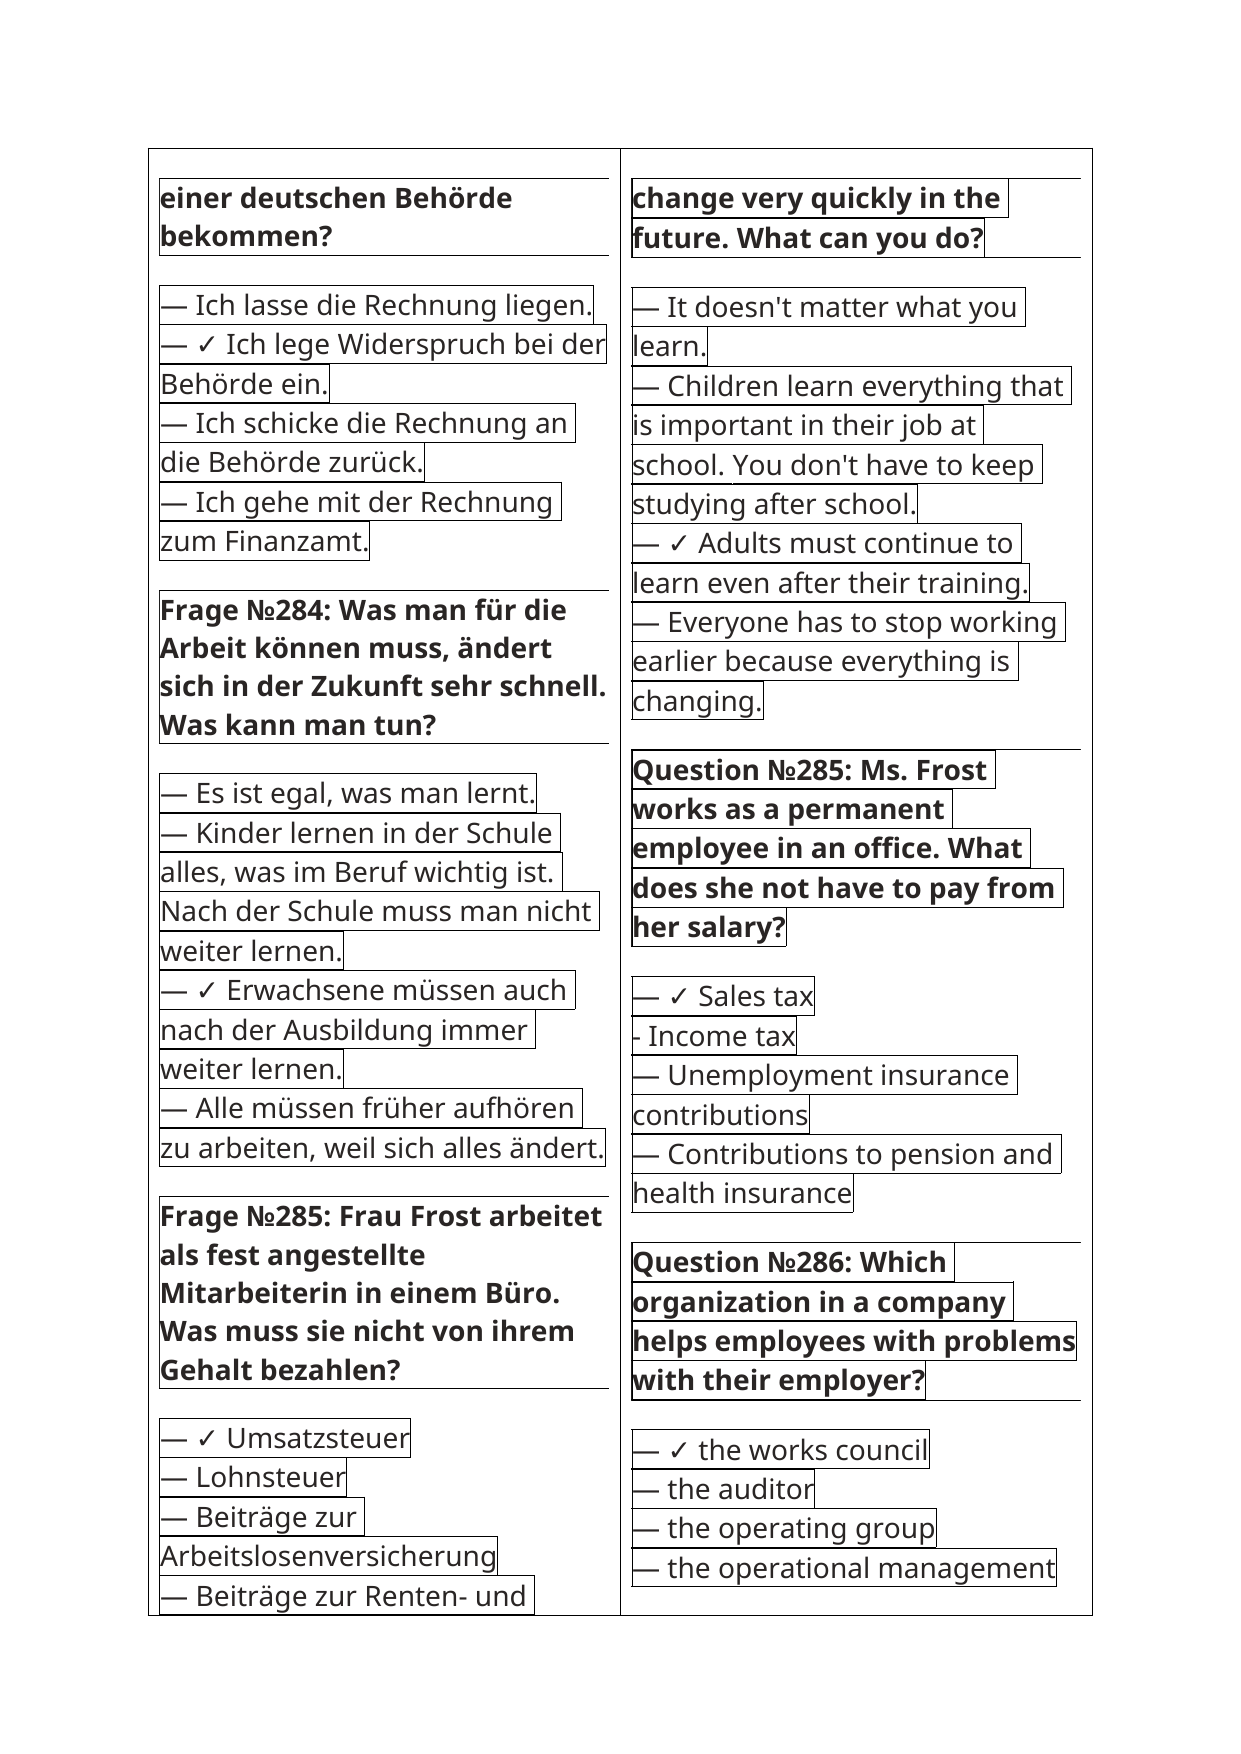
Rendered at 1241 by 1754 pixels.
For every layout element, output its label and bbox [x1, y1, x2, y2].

table_header [149, 149, 620, 1615]
table_header [621, 149, 1092, 1615]
